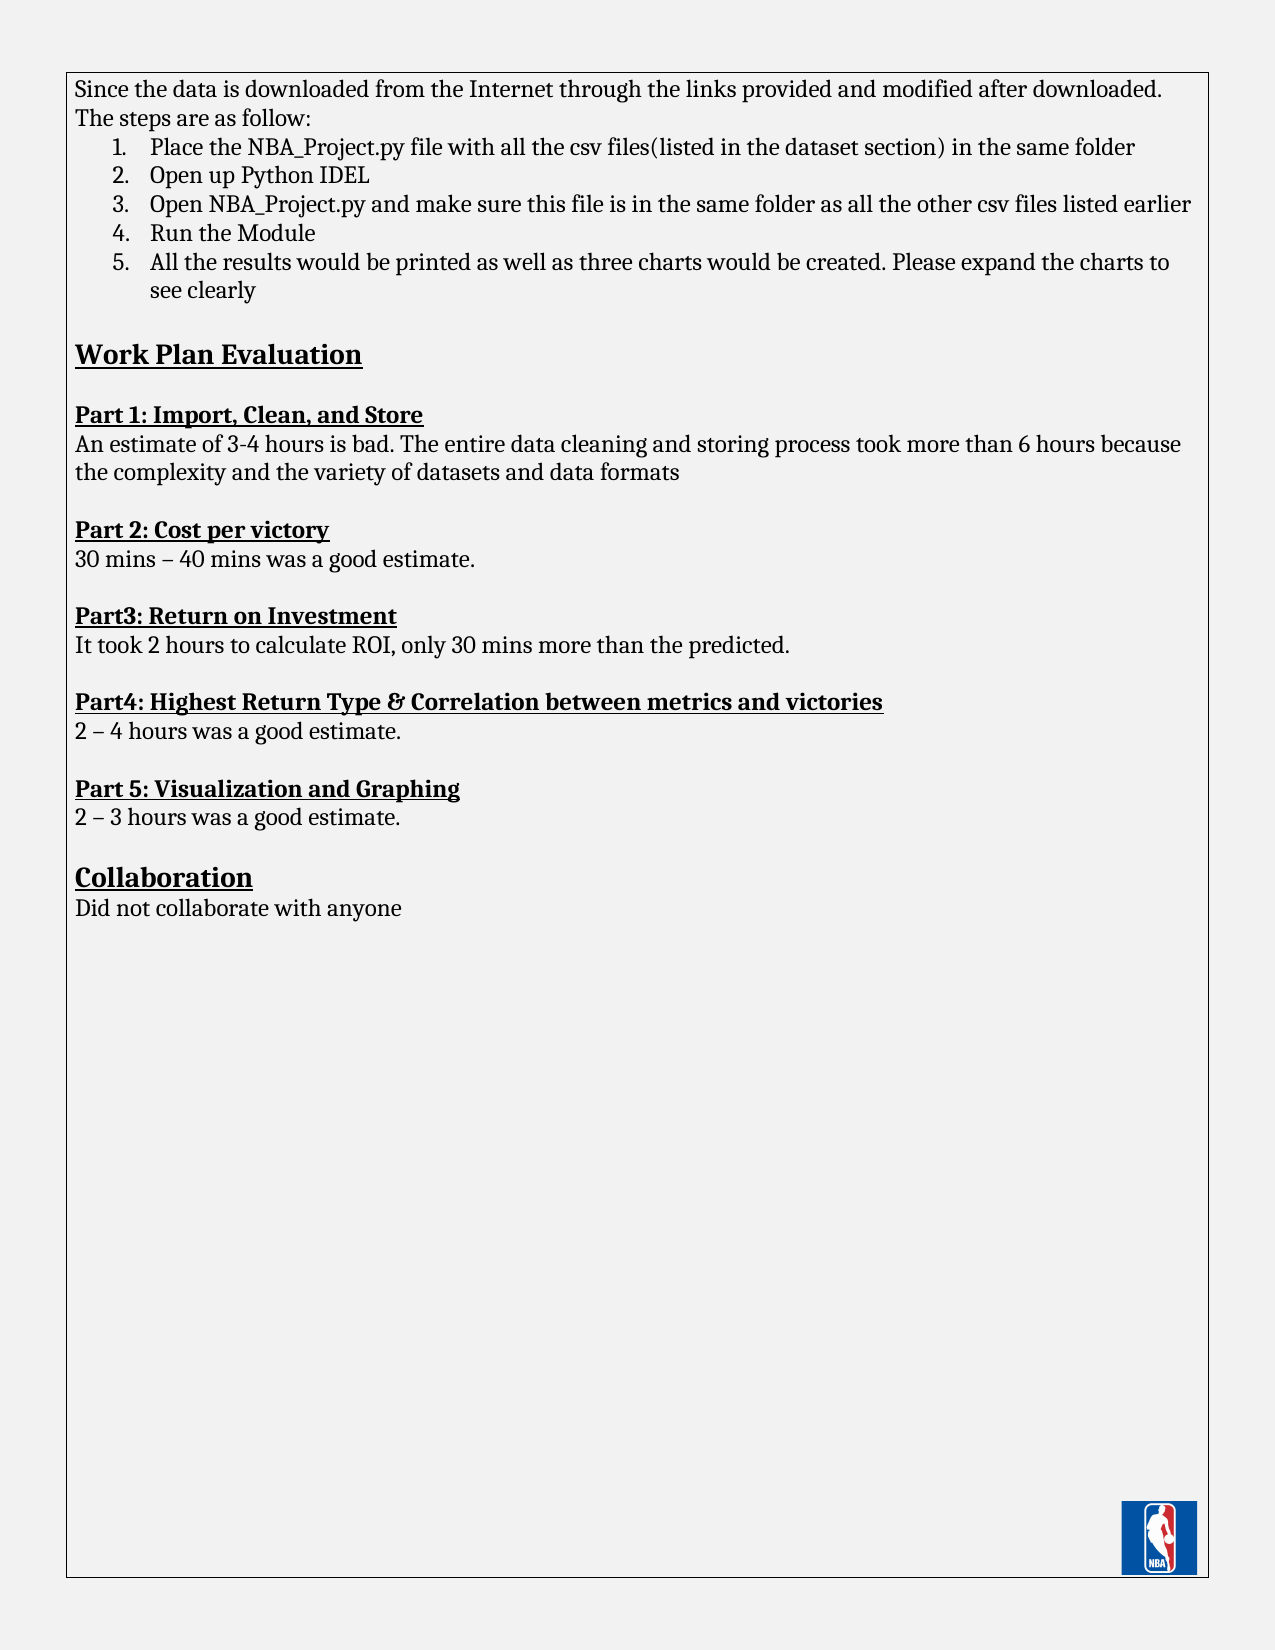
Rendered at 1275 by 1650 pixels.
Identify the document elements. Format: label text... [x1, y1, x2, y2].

text Since the data is downloaded from the Internet through the links provided and modified after downloaded. The steps are as follow: [75, 75, 1200, 132]
text Part4: Highest Return Type & Correlation between metrics and victories [75, 688, 1200, 717]
list Place the NBA_Project.py file with all the csv files(listed in the dataset section) in the same folder [112, 132, 1200, 161]
list Open up Python IDEL [112, 161, 1200, 190]
list Run the Module [112, 219, 1200, 247]
text Part3: Return on Investment [75, 602, 1200, 631]
text It took 2 hours to calculate ROI, only 30 mins more than the predicted. [75, 631, 1200, 659]
list Open NBA_Project.py and make sure this file is in the same folder as all the other csv files listed earlier [112, 190, 1200, 219]
text Part 1: Import, Clean, and Store [75, 401, 1200, 429]
picture [1121, 1501, 1198, 1575]
text Work Plan Evaluation [75, 338, 1200, 372]
text 2 – 3 hours was a good estimate. [75, 803, 1200, 832]
text An estimate of 3-4 hours is bad. The entire data cleaning and storing process took more than 6 hours because the complexity and the variety of datasets and data formats [75, 429, 1200, 487]
list All the results would be printed as well as three charts would be created. Please expand the charts to see clearly [112, 247, 1200, 305]
text 2 – 4 hours was a good estimate. [75, 717, 1200, 746]
text Part 2: Cost per victory [75, 516, 1200, 544]
text 30 mins – 40 mins was a good estimate. [75, 544, 1200, 573]
text Part 5: Visualization and Graphing [75, 774, 1200, 803]
text Did not collaborate with anyone [75, 894, 1200, 923]
text Collaboration [75, 861, 1200, 894]
